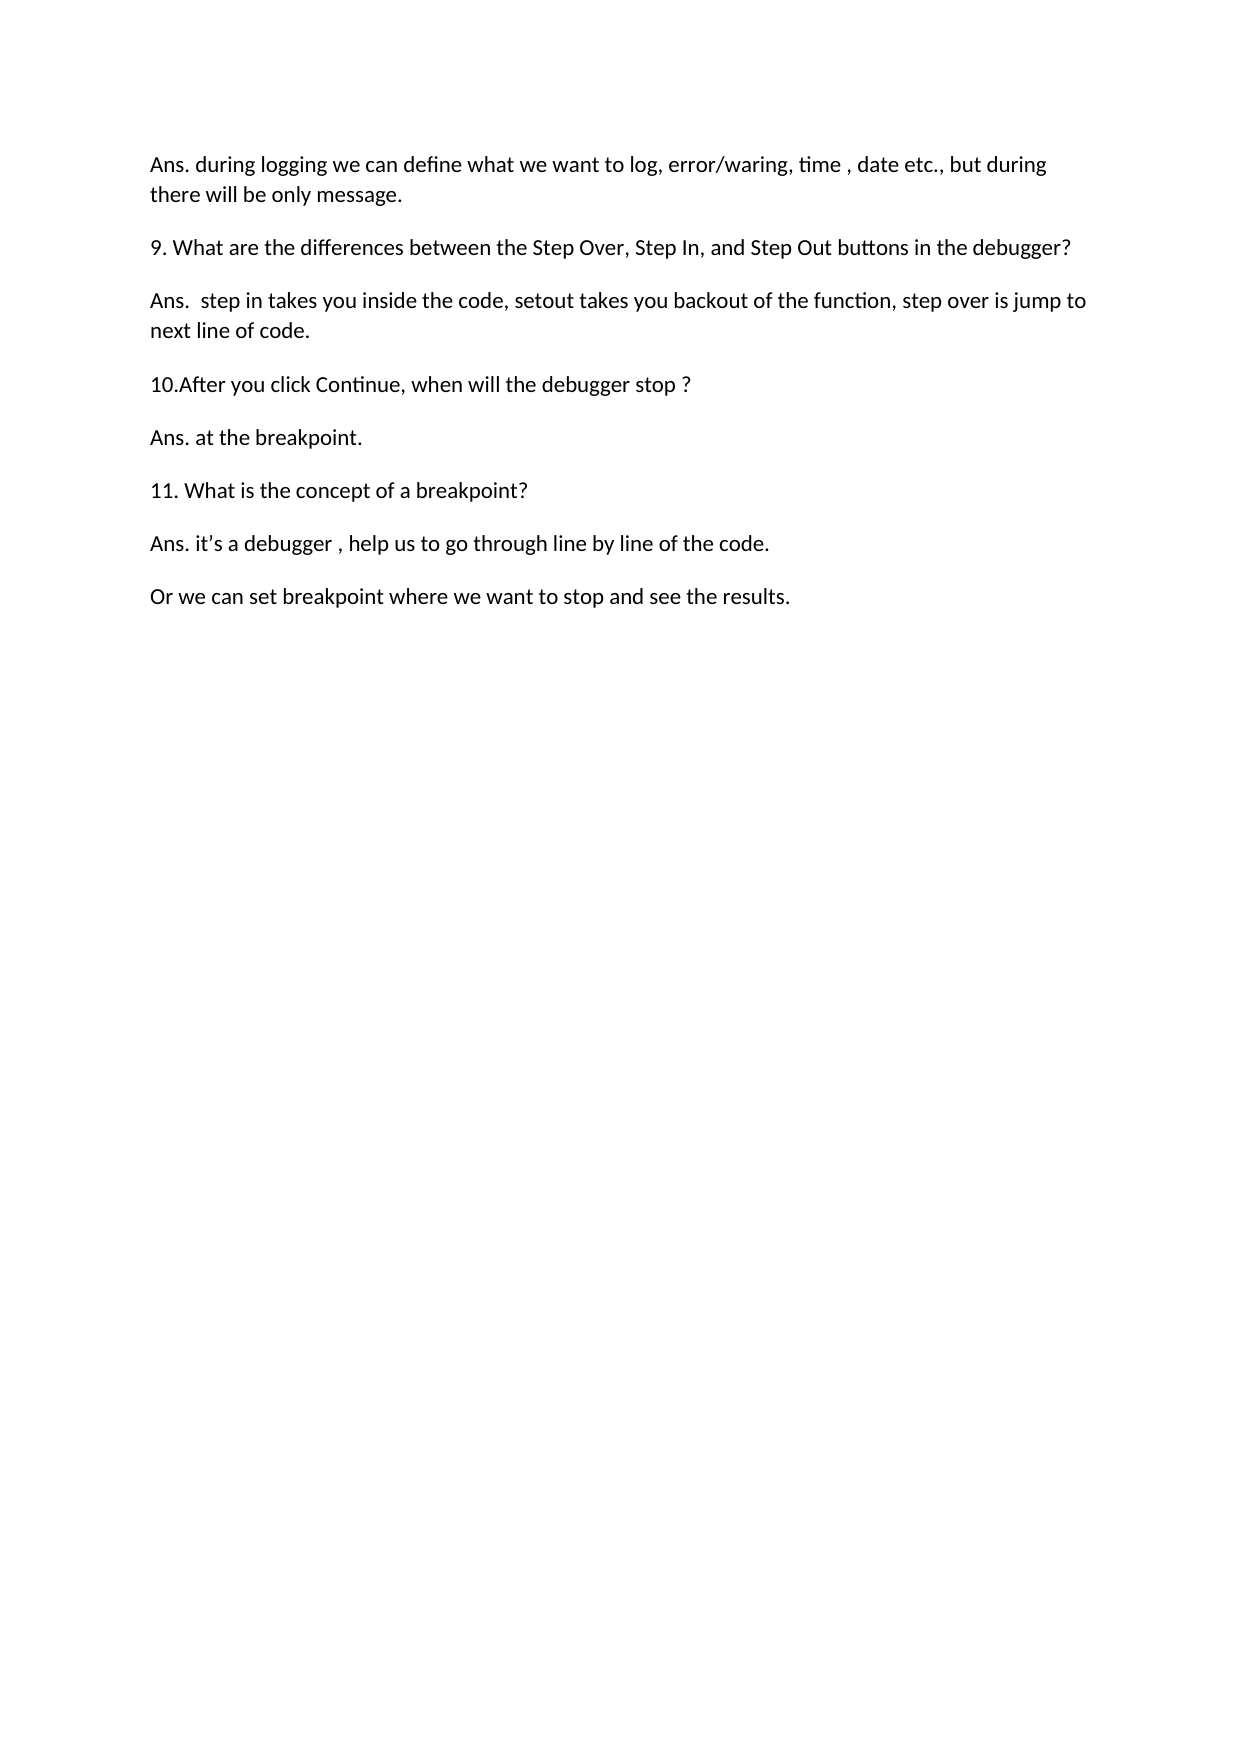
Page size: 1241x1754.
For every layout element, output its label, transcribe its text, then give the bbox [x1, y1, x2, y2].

text Ans. it’s a debugger , help us to go through line by line of the code. [150, 529, 1090, 557]
text Or we can set breakpoint where we want to stop and see the results. [150, 582, 1090, 610]
text Ans. during logging we can define what we want to log, error/waring, time , date etc., but during there will be only message. [150, 150, 1090, 208]
text Ans. at the breakpoint. [150, 423, 1090, 451]
text 10.After you click Continue, when will the debugger stop ? [150, 370, 1090, 398]
text 9. What are the differences between the Step Over, Step In, and Step Out buttons in the debugger? [150, 233, 1090, 261]
text Ans. step in takes you inside the code, setout takes you backout of the function, step over is jump to next line of code. [150, 286, 1090, 345]
text 11. What is the concept of a breakpoint? [150, 476, 1090, 504]
